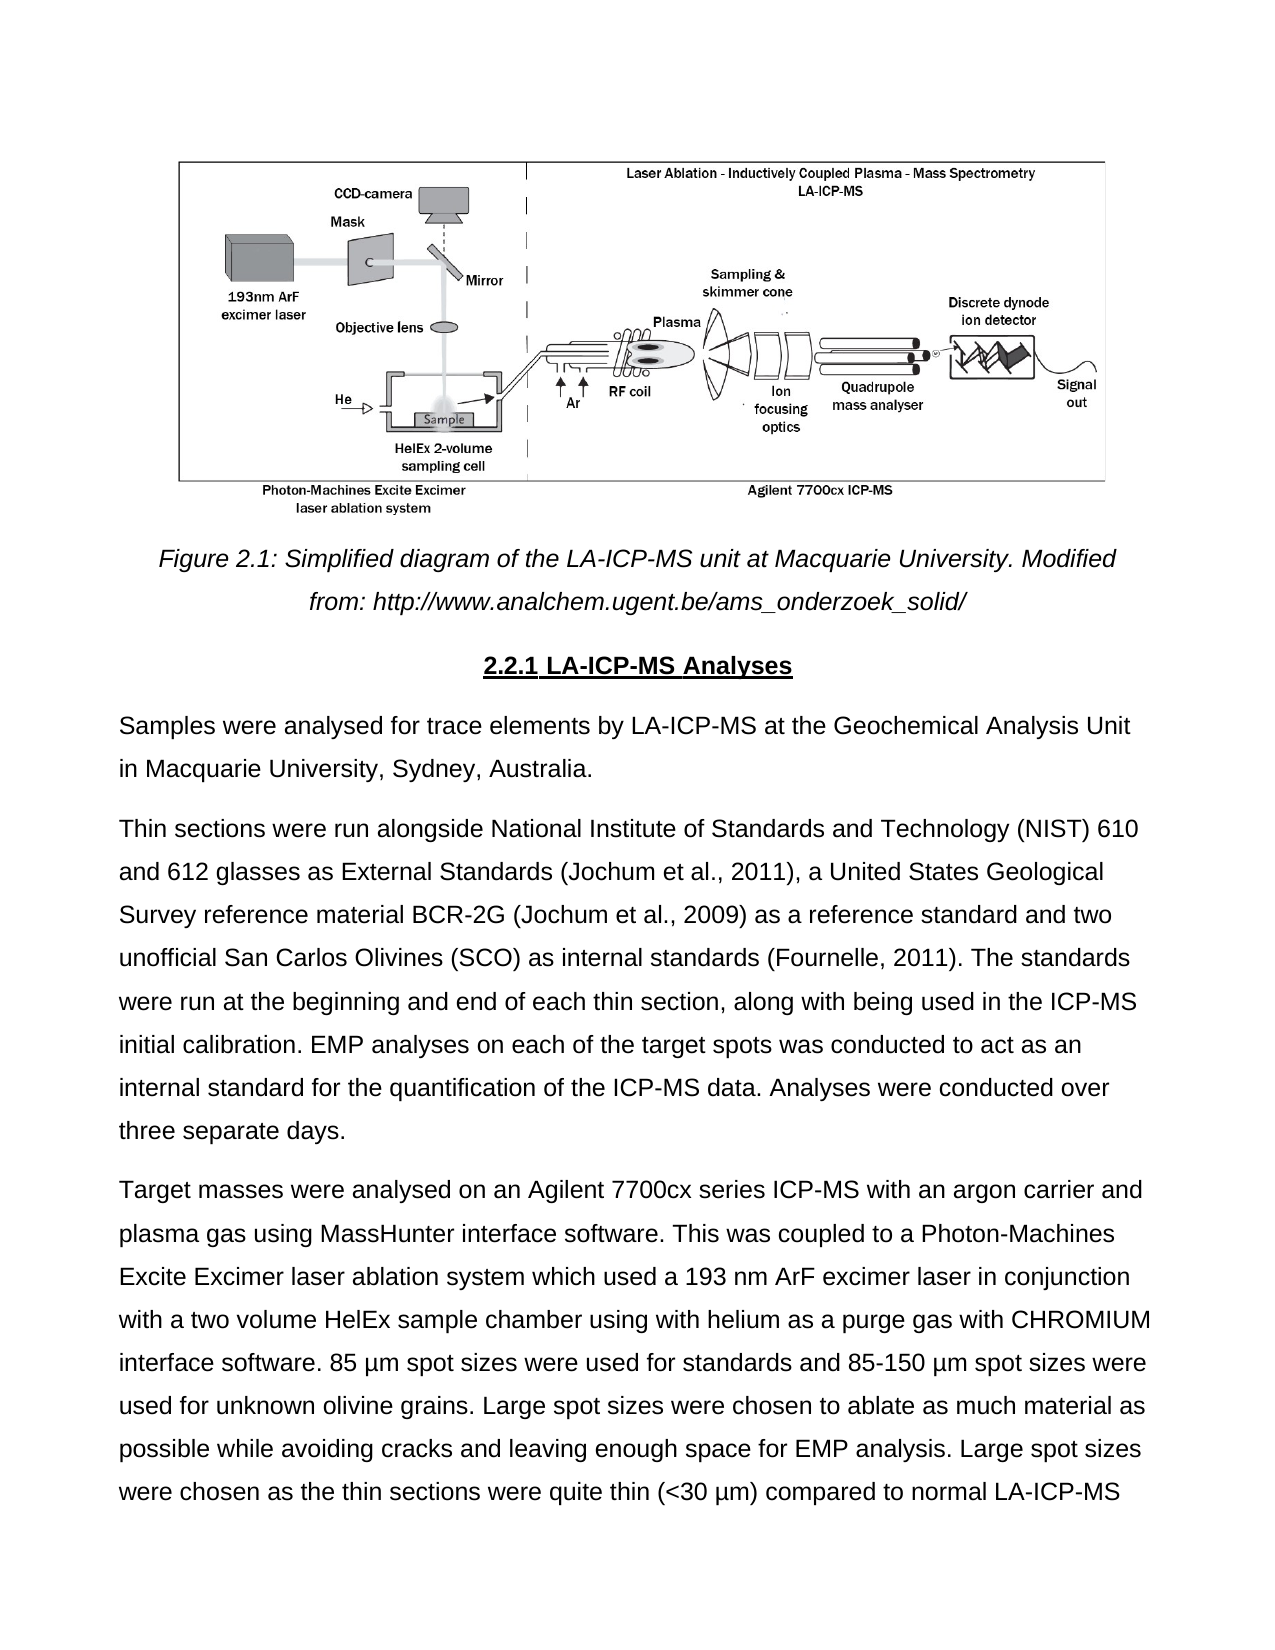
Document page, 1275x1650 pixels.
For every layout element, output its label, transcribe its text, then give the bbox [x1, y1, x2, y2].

text Target masses were analysed on an Agilent 7700cx series ICP-MS with an argon carrier and plasma gas using MassHunter interface software. This was coupled to a Photon-Machines Excite Excimer laser ablation system which used a 193 nm ArF excimer laser in conjunction with a two volume HelEx sample chamber using with helium as a purge gas with CHROMIUM interface software. 85 µm spot sizes were used for standards and 85-150 µm spot sizes were used for unknown olivine grains. Large spot sizes were chosen to ablate as much material as possible while avoiding cracks and leaving enough space for EMP analysis. Large spot sizes were chosen as the thin sections were quite thin (<30 µm) compared to normal LA-ICP-MS [118, 1176, 1171, 1506]
text Samples were analysed for trace elements by LA-ICP-MS at the Geochemical Analysis Unit in Macquarie University, Sydney, Australia. [118, 711, 1133, 783]
picture [178, 161, 1105, 515]
subtitle LA-ICP-MS Analyses [483, 651, 1171, 680]
text Thin sections were run alongside National Institute of Standards and Technology (NIST) 610 and 612 glasses as External Standards (Jochum et al., 2011), a United States Geological Survey reference material BCR-2G (Jochum et al., 2009) as a reference standard and two unofficial San Carlos Olivines (SCO) as internal standards (Fournelle, 2011). The standards were run at the beginning and end of each thin section, along with being used in the ICP-MS initial calibration. EMP analyses on each of the target spots was conducted to act as an internal standard for the quantification of the ICP-MS data. Analyses were conducted over three separate days. [118, 814, 1156, 1144]
text Figure 2.1: Simplified diagram of the LA-ICP-MS unit at Macquarie University. Modified from: http://www.analchem.ugent.be/ams_onderzoek_solid/ [126, 544, 1149, 616]
